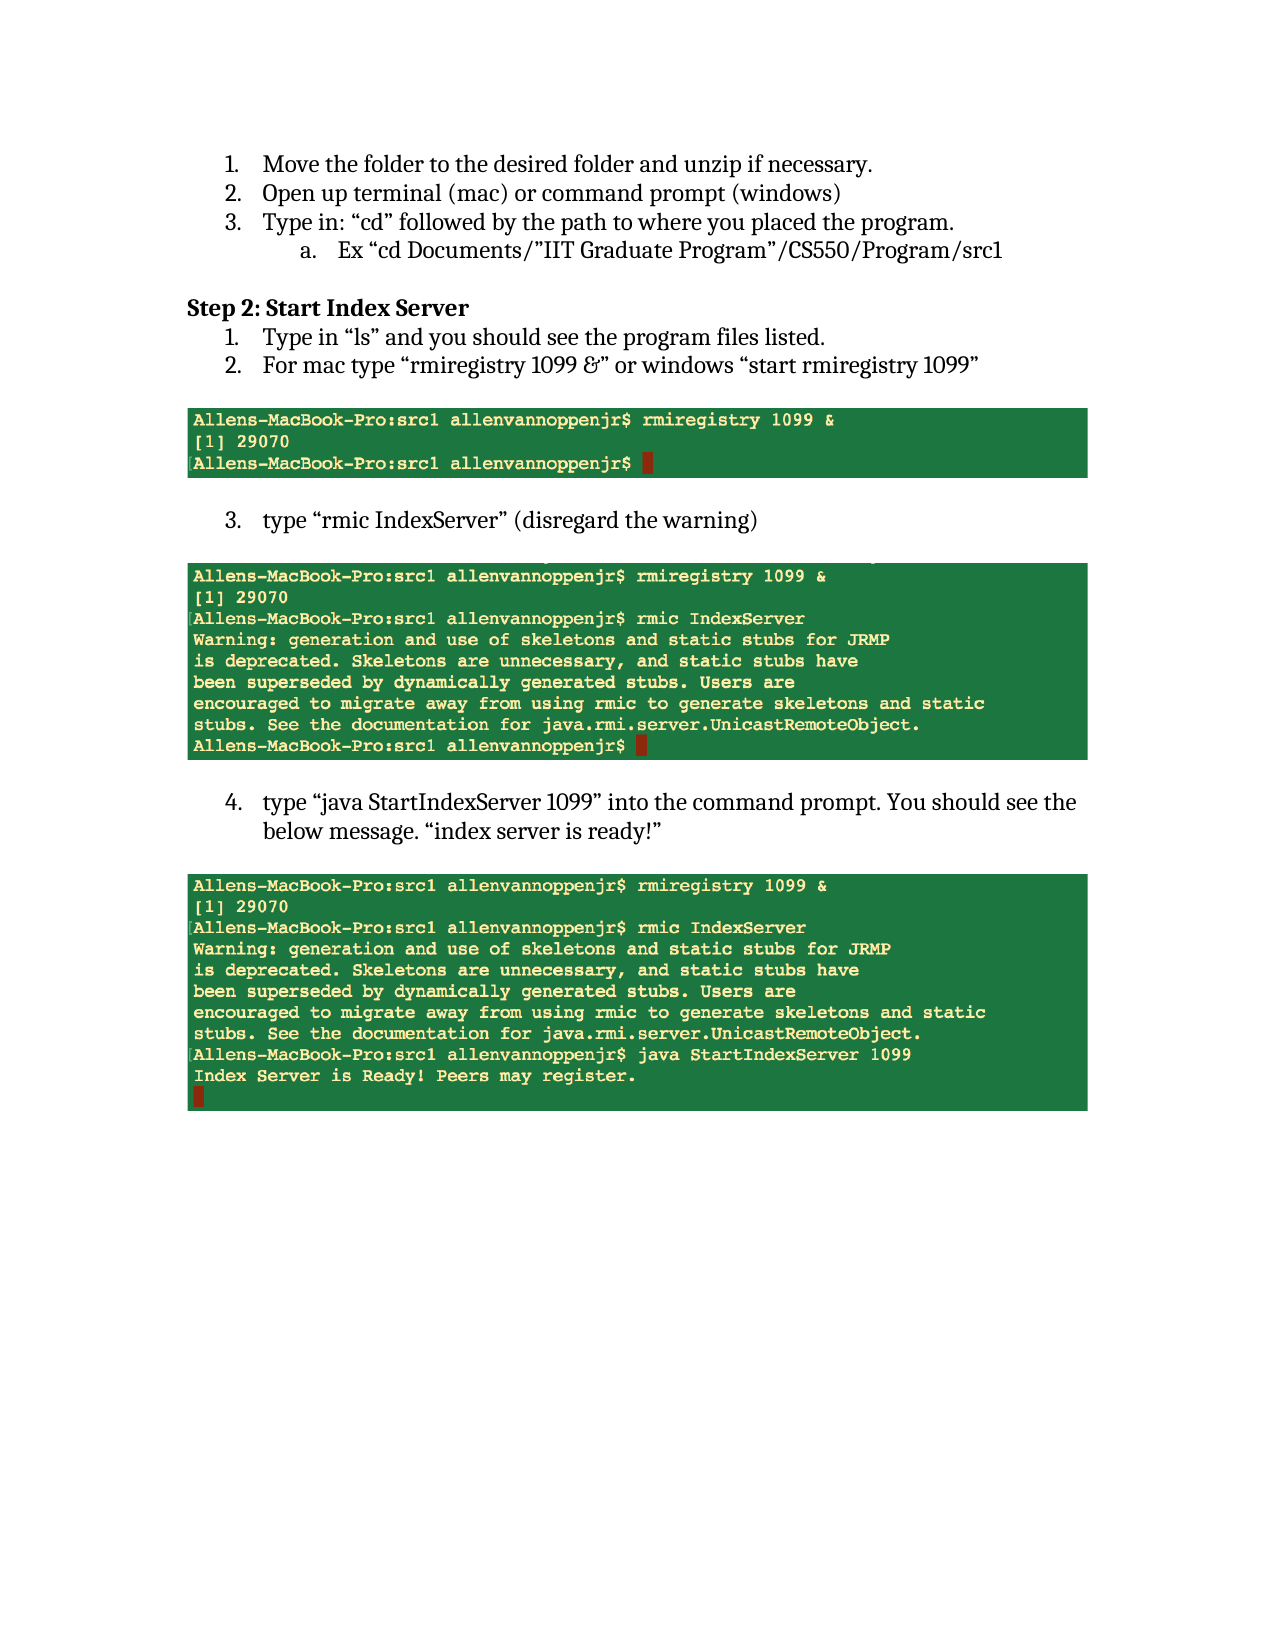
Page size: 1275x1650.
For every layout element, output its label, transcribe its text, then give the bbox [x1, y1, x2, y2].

text Step 2: Start Index Server [187, 294, 1087, 322]
list For mac type “rmiregistry 1099 &” or windows “start rmiregistry 1099” [225, 351, 1087, 380]
list Ex “cd Documents/”IIT Graduate Program”/CS550/Program/src1 [300, 236, 1087, 265]
list type “rmic IndexServer” (disregard the warning) [225, 506, 1087, 535]
picture [187, 874, 1088, 1111]
list Type in “ls” and you should see the program files listed. [225, 322, 1087, 351]
list Open up terminal (mac) or command prompt (windows) [225, 179, 1087, 207]
picture [187, 408, 1088, 478]
list type “java StartIndexServer 1099” into the command prompt. You should see the below message. “index server is ready!” [225, 788, 1087, 846]
list Move the folder to the desired folder and unzip if necessary. [225, 150, 1087, 179]
list Type in: “cd” followed by the path to where you placed the program. [225, 207, 1087, 236]
picture [187, 563, 1088, 760]
